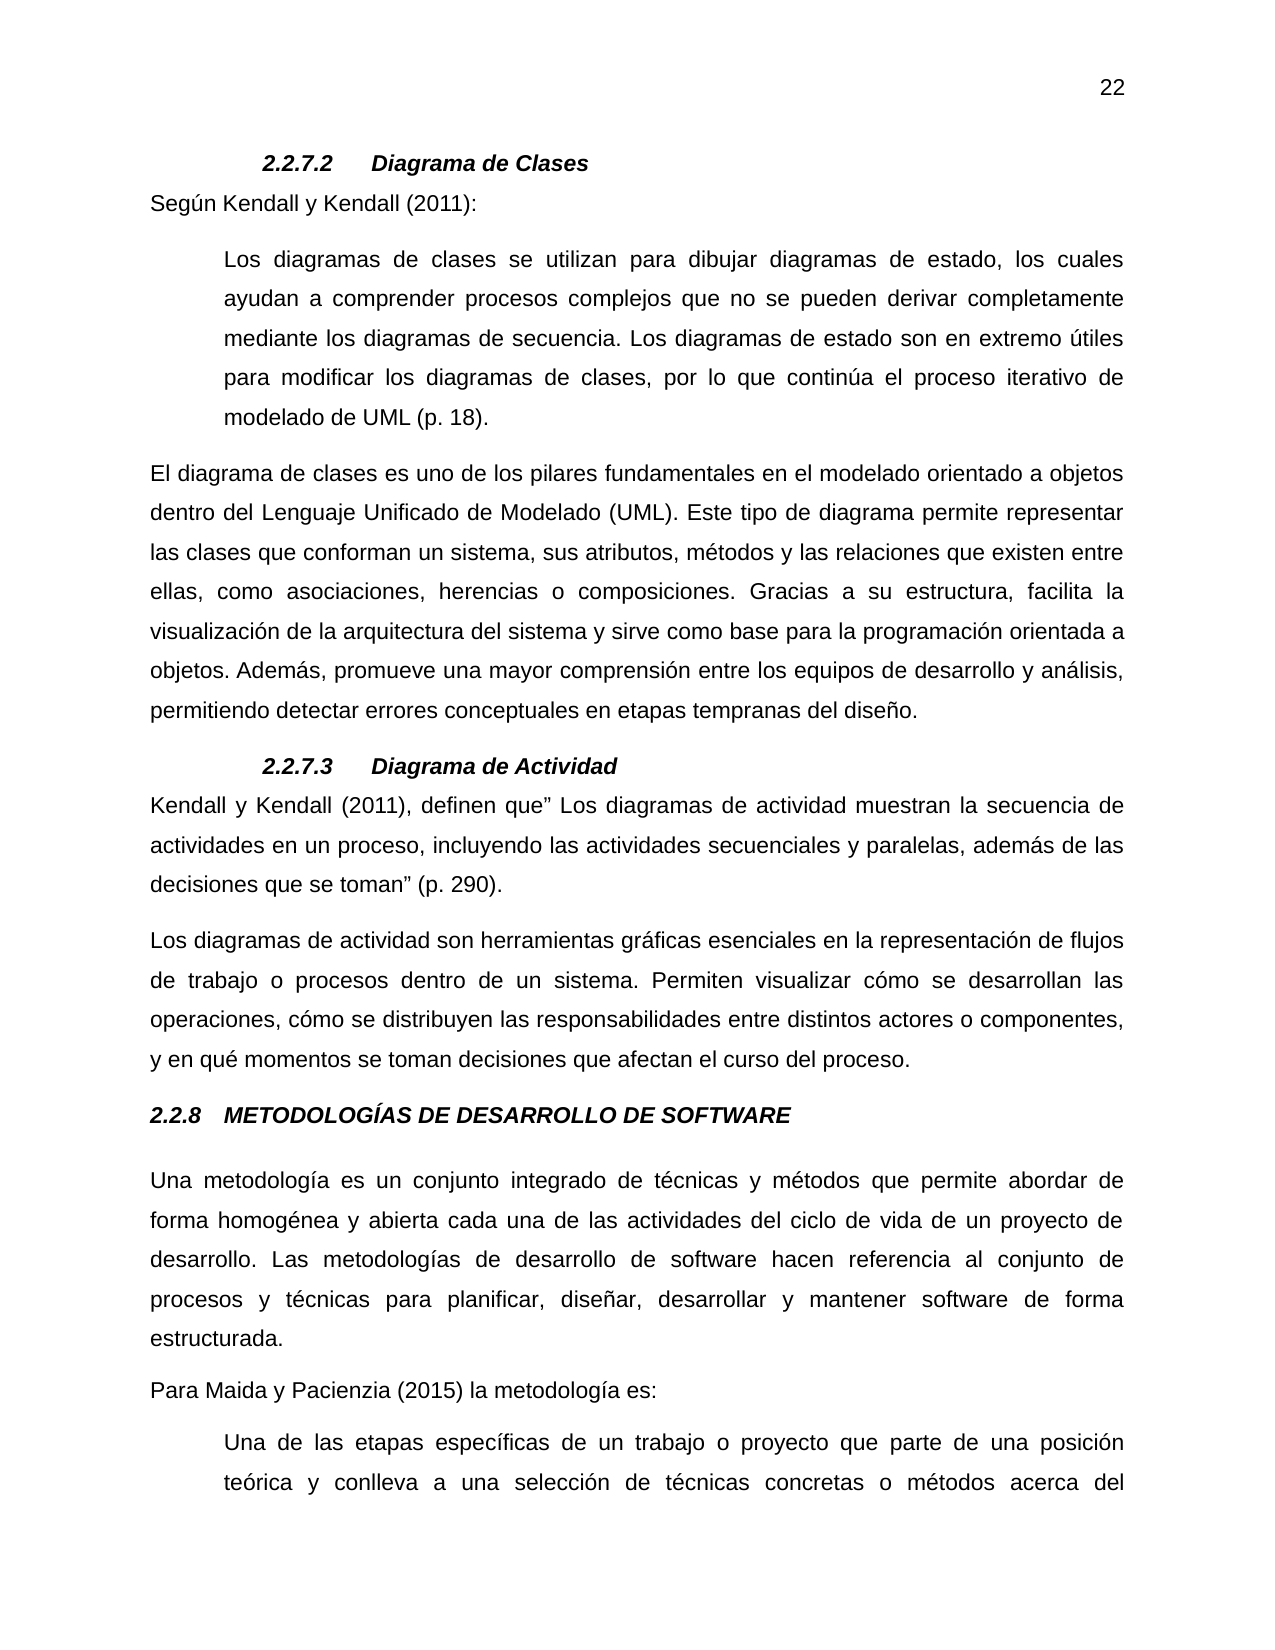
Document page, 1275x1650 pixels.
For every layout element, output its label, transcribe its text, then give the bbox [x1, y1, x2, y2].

text Los diagramas de clases se utilizan para dibujar diagramas de estado, los cuales ayudan a comprender procesos complejos que no se pueden derivar completamente mediante los diagramas de secuencia. Los diagramas de estado son en extremo útiles para modificar los diagramas de clases, por lo que continúa el proceso iterativo de modelado de UML (p. 18). [224, 246, 1125, 430]
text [224, 1429, 1125, 1495]
text Según Kendall y Kendall (2011): [150, 189, 1125, 216]
text Una metodología es un conjunto integrado de técnicas y métodos que permite abordar de forma homogénea y abierta cada una de las actividades del ciclo de vida de un proyecto de desarrollo. Las metodologías de desarrollo de software hacen referencia al conjunto de procesos y técnicas para planificar, diseñar, desarrollar y mantener software de forma estructurada. [150, 1167, 1125, 1351]
text Kendall y Kendall (2011), definen que” Los diagramas de actividad muestran la secuencia de actividades en un proceso, incluyendo las actividades secuenciales y paralelas, además de las decisiones que se toman” (p. 290). [150, 792, 1125, 897]
subtitle Diagrama de Clases [262, 150, 1125, 176]
subtitle METODOLOGÍAS DE DESARROLLO DE SOFTWARE [150, 1102, 1125, 1128]
text El diagrama de clases es uno de los pilares fundamentales en el modelado orientado a objetos dentro del Lenguaje Unificado de Modelado (UML). Este tipo de diagrama permite representar las clases que conforman un sistema, sus atributos, métodos y las relaciones que existen entre ellas, como asociaciones, herencias o composiciones. Gracias a su estructura, facilita la visualización de la arquitectura del sistema y sirve como base para la programación orientada a objetos. Además, promueve una mayor comprensión entre los equipos de desarrollo y análisis, permitiendo detectar errores conceptuales en etapas tempranas del diseño. [150, 460, 1125, 723]
subtitle Diagrama de Actividad [262, 753, 1125, 779]
text Los diagramas de actividad son herramientas gráficas esenciales en la representación de flujos de trabajo o procesos dentro de un sistema. Permiten visualizar cómo se desarrollan las operaciones, cómo se distribuyen las responsabilidades entre distintos actores o componentes, y en qué momentos se toman decisiones que afectan el curso del proceso. [150, 927, 1125, 1072]
text Para Maida y Pacienzia (2015) la metodología es: [150, 1377, 1125, 1403]
